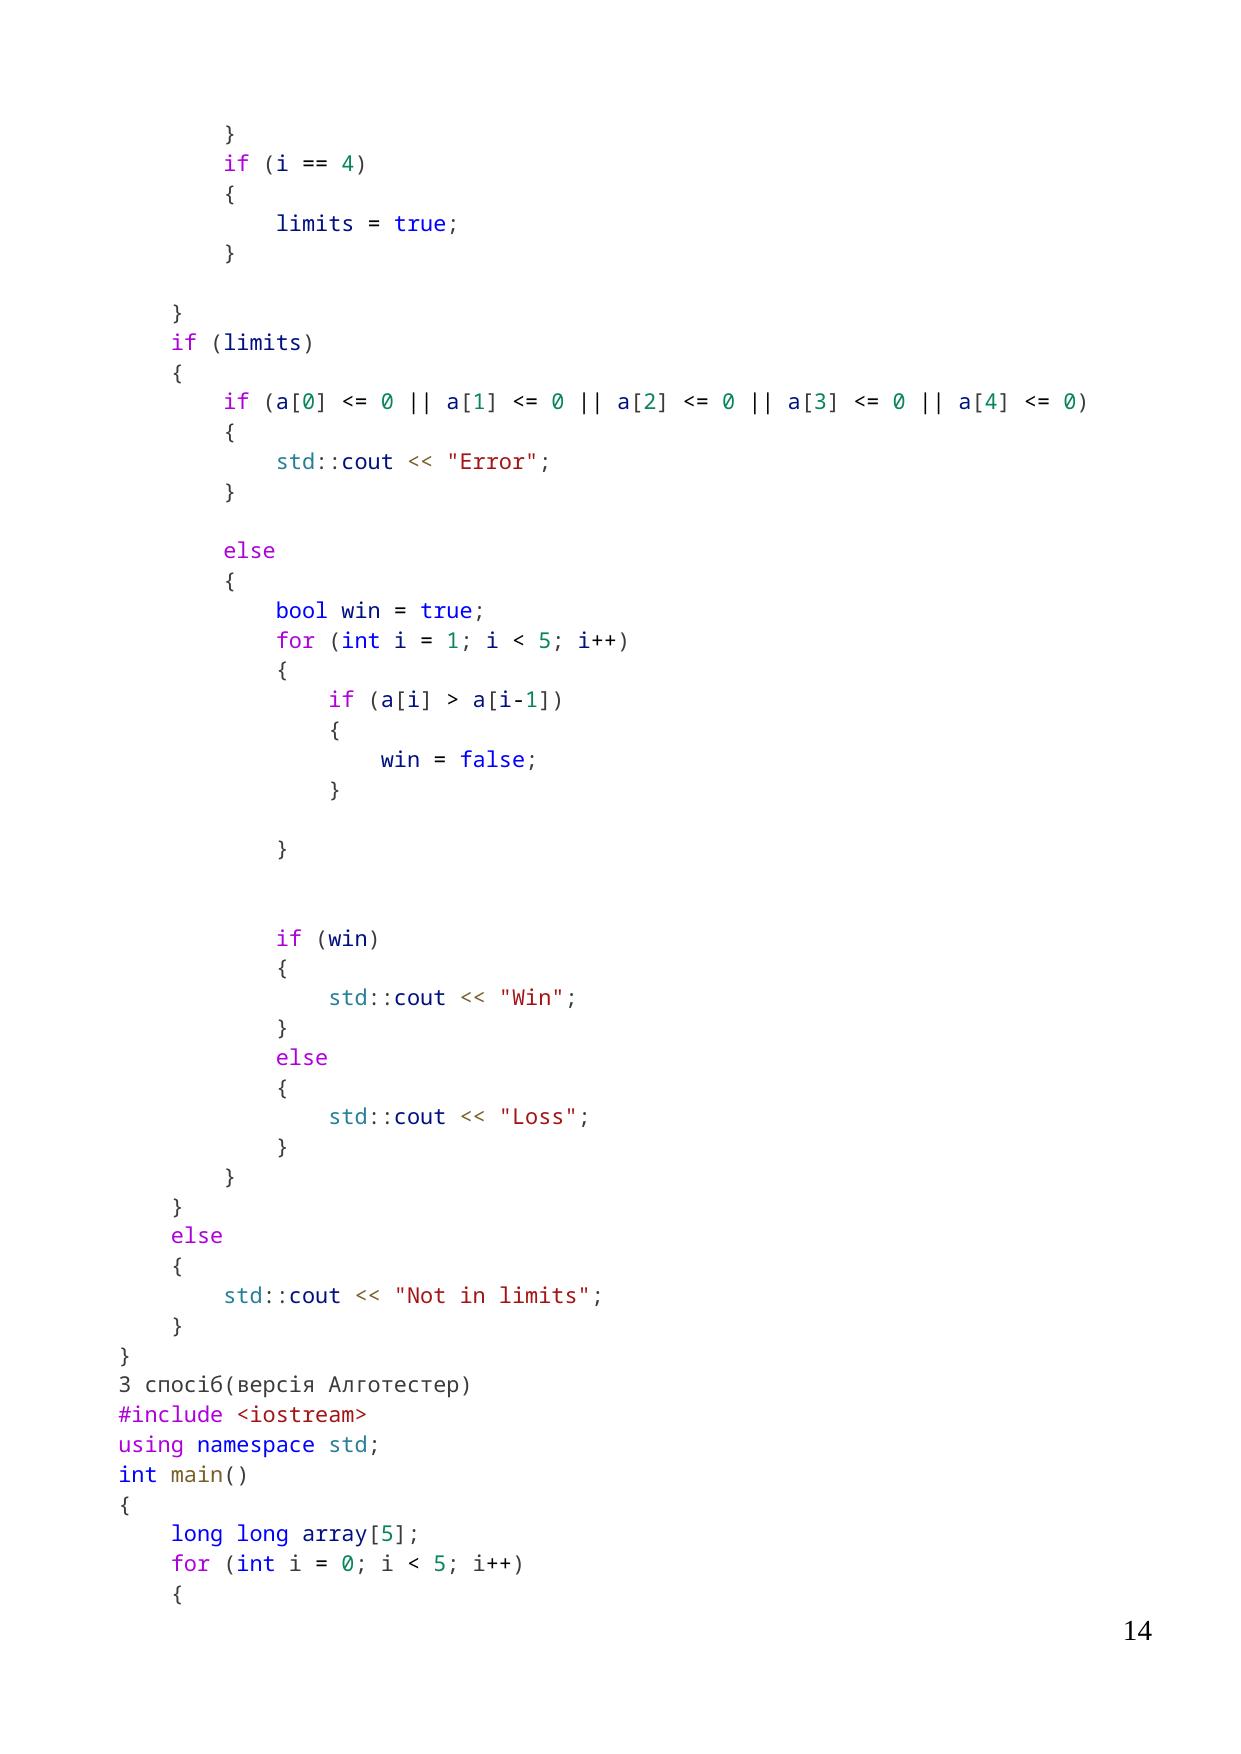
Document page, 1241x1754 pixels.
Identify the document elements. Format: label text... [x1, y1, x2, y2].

text limits = true; [118, 207, 1152, 237]
text } [118, 1339, 1152, 1369]
text } [118, 1012, 1152, 1042]
text { [118, 1071, 1152, 1101]
text { [118, 356, 1152, 386]
text } [118, 297, 1152, 327]
text #include <iostream> [118, 1399, 1152, 1429]
text { [118, 952, 1152, 982]
text int main() [118, 1459, 1152, 1488]
text { [118, 1578, 1152, 1608]
text } [118, 1131, 1152, 1161]
text std::cout << "Error"; [118, 446, 1152, 476]
text if (limits) [118, 327, 1152, 356]
text for (int i = 1; i < 5; i++) [118, 624, 1152, 654]
text { [118, 1488, 1152, 1518]
text using namespace std; [118, 1429, 1152, 1459]
text std::cout << "Not in limits"; [118, 1280, 1152, 1310]
text bool win = true; [118, 595, 1152, 624]
text long long array[5]; [118, 1518, 1152, 1548]
text } [118, 773, 1152, 803]
text { [118, 416, 1152, 446]
text else [118, 1220, 1152, 1250]
text if (a[i] > a[i-1]) [118, 684, 1152, 714]
text } [118, 237, 1152, 267]
text else [118, 1042, 1152, 1071]
text } [118, 118, 1152, 148]
text std::cout << "Win"; [118, 982, 1152, 1012]
text if (win) [118, 922, 1152, 952]
text std::cout << "Loss"; [118, 1101, 1152, 1131]
text } [118, 476, 1152, 505]
text { [118, 654, 1152, 684]
text { [118, 178, 1152, 207]
text 3 спосіб(версія Алготестер) [118, 1369, 1152, 1399]
text win = false; [118, 744, 1152, 773]
text for (int i = 0; i < 5; i++) [118, 1548, 1152, 1578]
text { [118, 1250, 1152, 1280]
text { [118, 565, 1152, 595]
text else [118, 535, 1152, 565]
text { [118, 714, 1152, 744]
text } [118, 833, 1152, 863]
text } [118, 1191, 1152, 1220]
text } [118, 1161, 1152, 1191]
text if (a[0] <= 0 || a[1] <= 0 || a[2] <= 0 || a[3] <= 0 || a[4] <= 0) [118, 386, 1152, 416]
text } [118, 1310, 1152, 1339]
text if (i == 4) [118, 148, 1152, 178]
